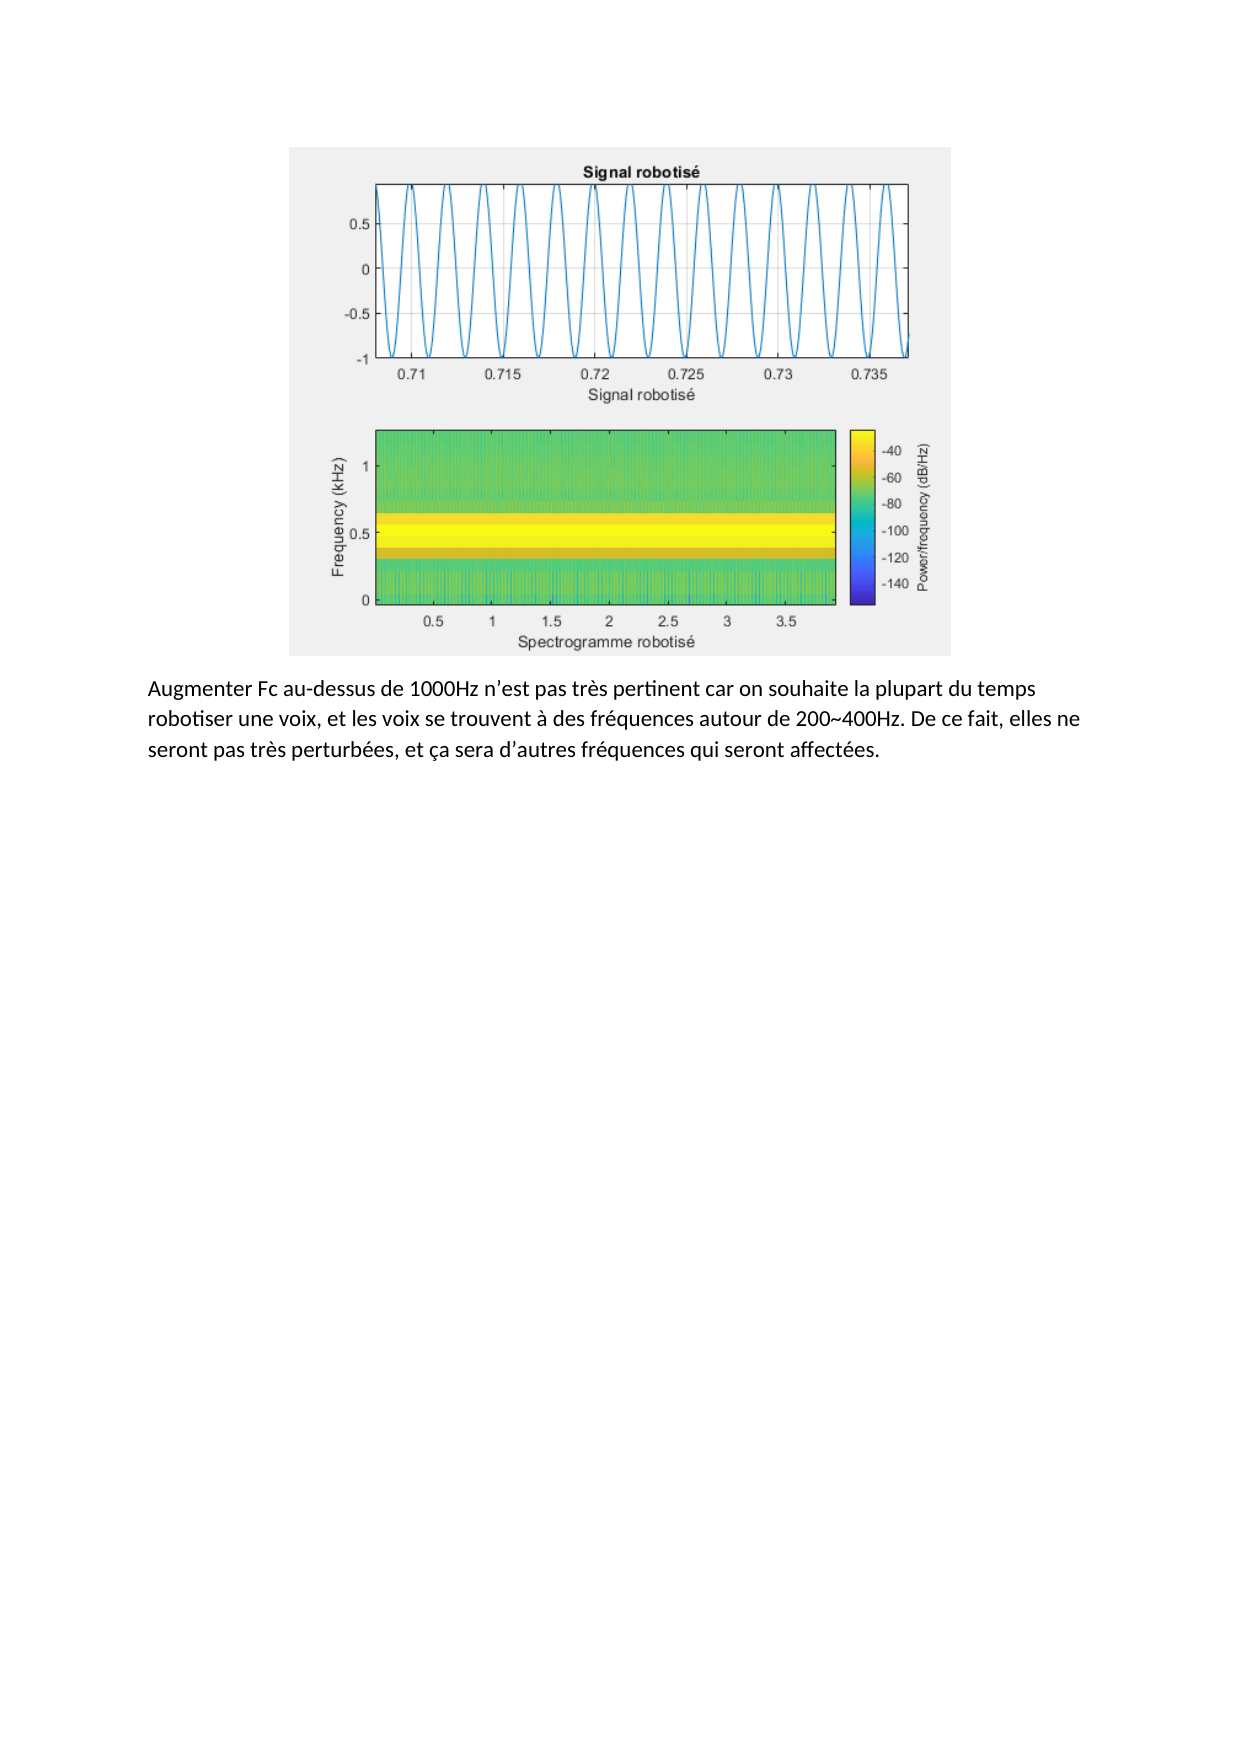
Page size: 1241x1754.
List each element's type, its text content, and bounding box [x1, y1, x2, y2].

text Augmenter Fc au-dessus de 1000Hz n’est pas très pertinent car on souhaite la plupart du temps robotiser une voix, et les voix se trouvent à des fréquences autour de 200~400Hz. De ce fait, elles ne seront pas très perturbées, et ça sera d’autres fréquences qui seront affectées. [148, 674, 1093, 763]
picture [288, 147, 952, 656]
